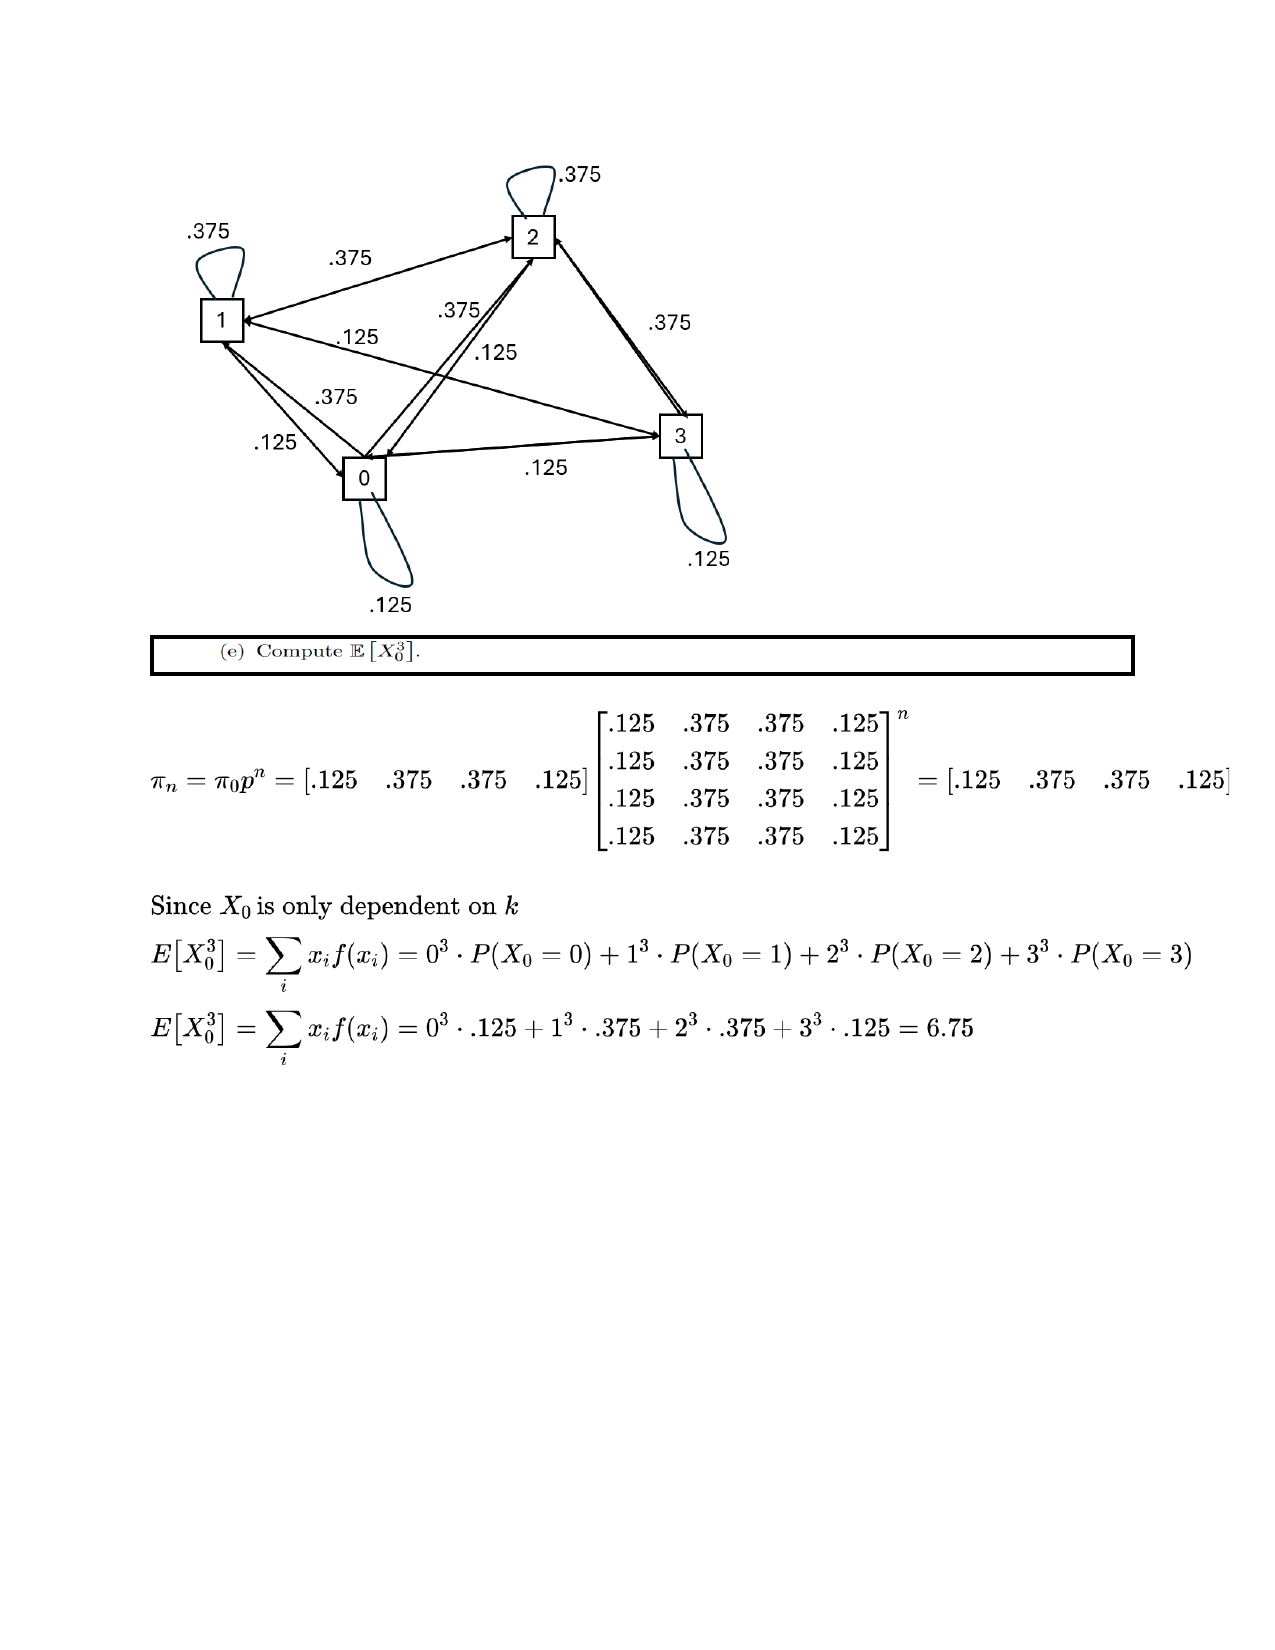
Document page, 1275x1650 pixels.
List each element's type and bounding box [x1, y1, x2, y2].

picture [150, 150, 820, 631]
picture [154, 639, 1106, 672]
picture [150, 710, 1230, 1065]
